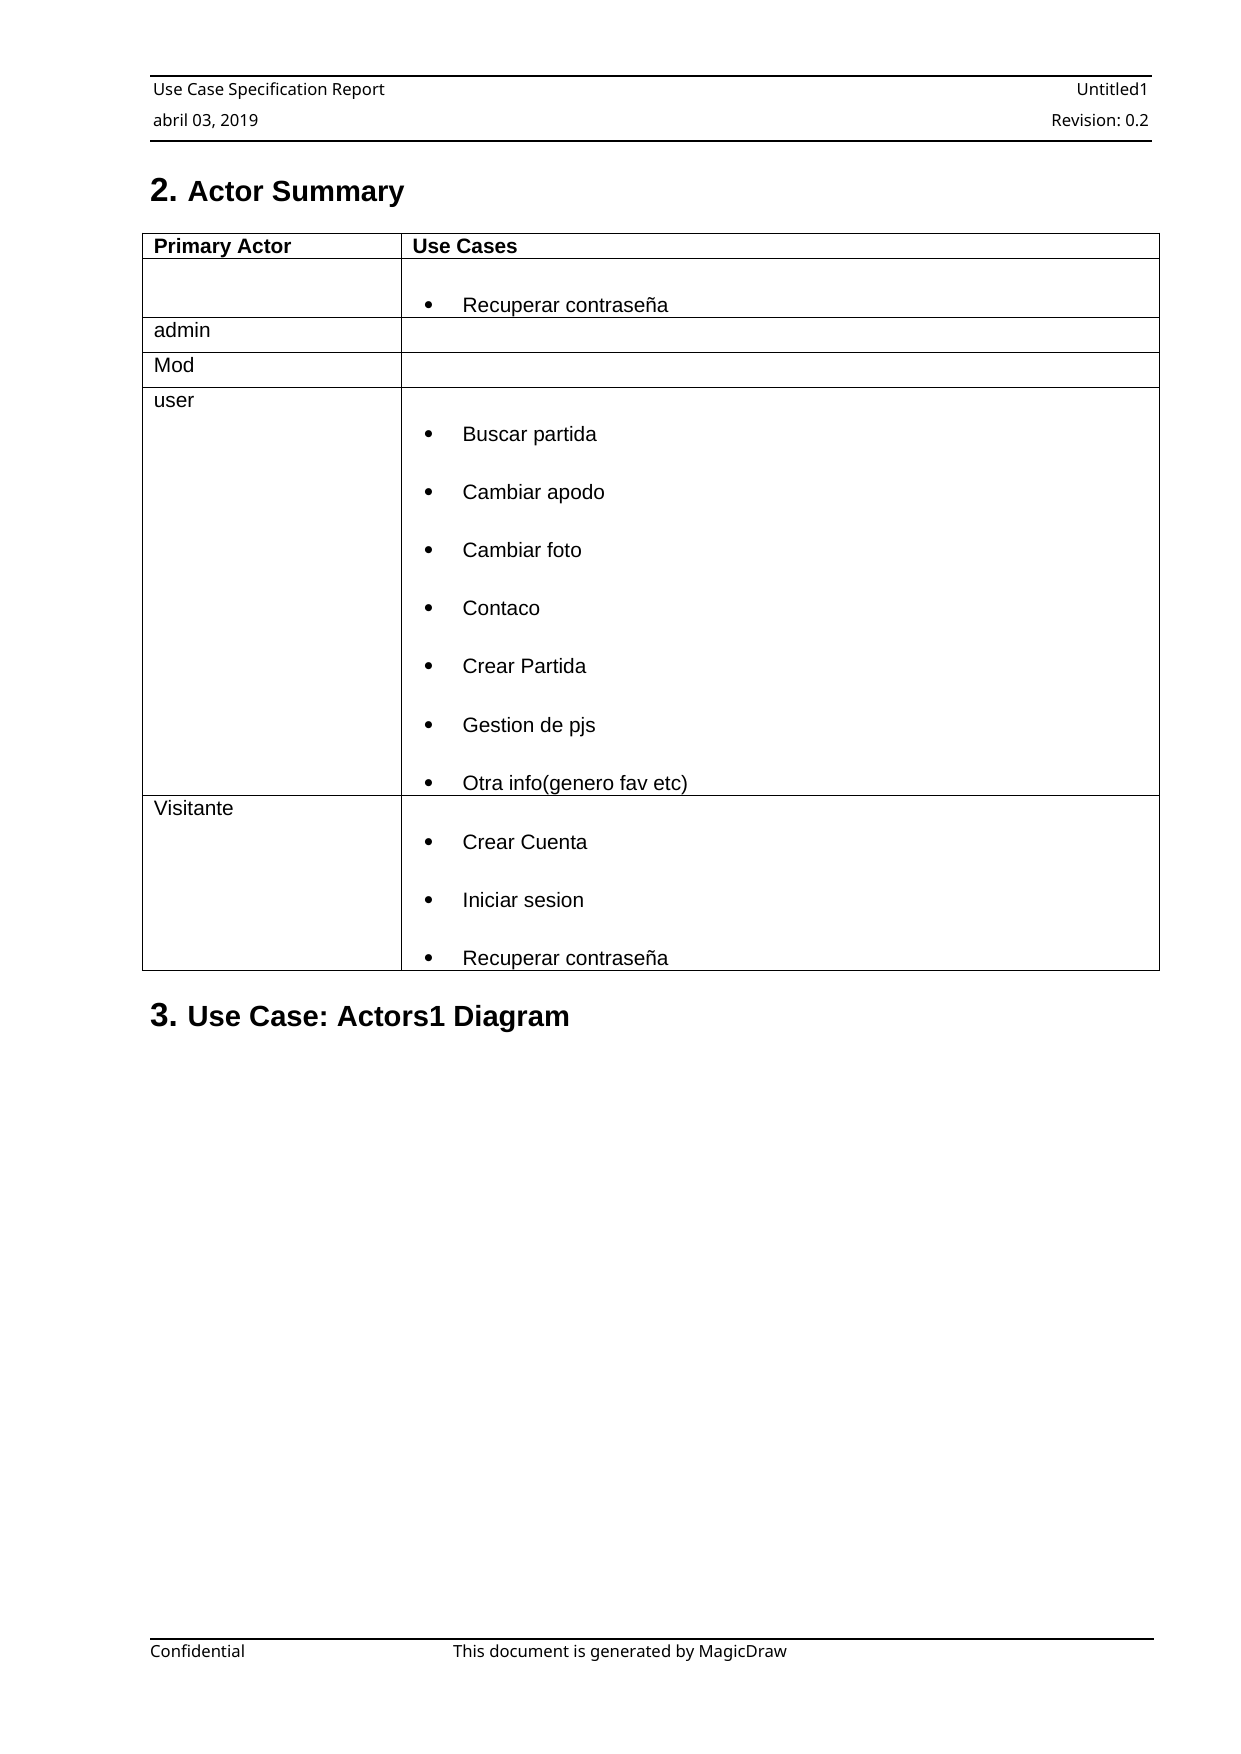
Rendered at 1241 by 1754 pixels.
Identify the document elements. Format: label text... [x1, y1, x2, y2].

table_header Primary Actor [143, 234, 401, 257]
table_cell Recuperar contraseña [402, 259, 1159, 317]
table_header Use Cases [402, 234, 1159, 257]
table_cell Visitante [143, 796, 401, 970]
table_cell admin [143, 318, 401, 352]
table_cell Crear Cuenta Iniciar sesion Recuperar contraseña [402, 796, 1159, 970]
table_cell [402, 318, 1159, 352]
table_cell Buscar partida Cambiar apodo Cambiar foto Contaco Crear Partida Gestion de pjs Otra info(genero fav etc) [402, 388, 1159, 795]
table_cell [143, 259, 401, 317]
subtitle Actor Summary [150, 170, 1152, 208]
table_cell user [143, 388, 401, 795]
subtitle Use Case: Actors1 Diagram [150, 995, 1152, 1033]
table_cell Mod [143, 353, 401, 387]
table_cell [402, 353, 1159, 387]
